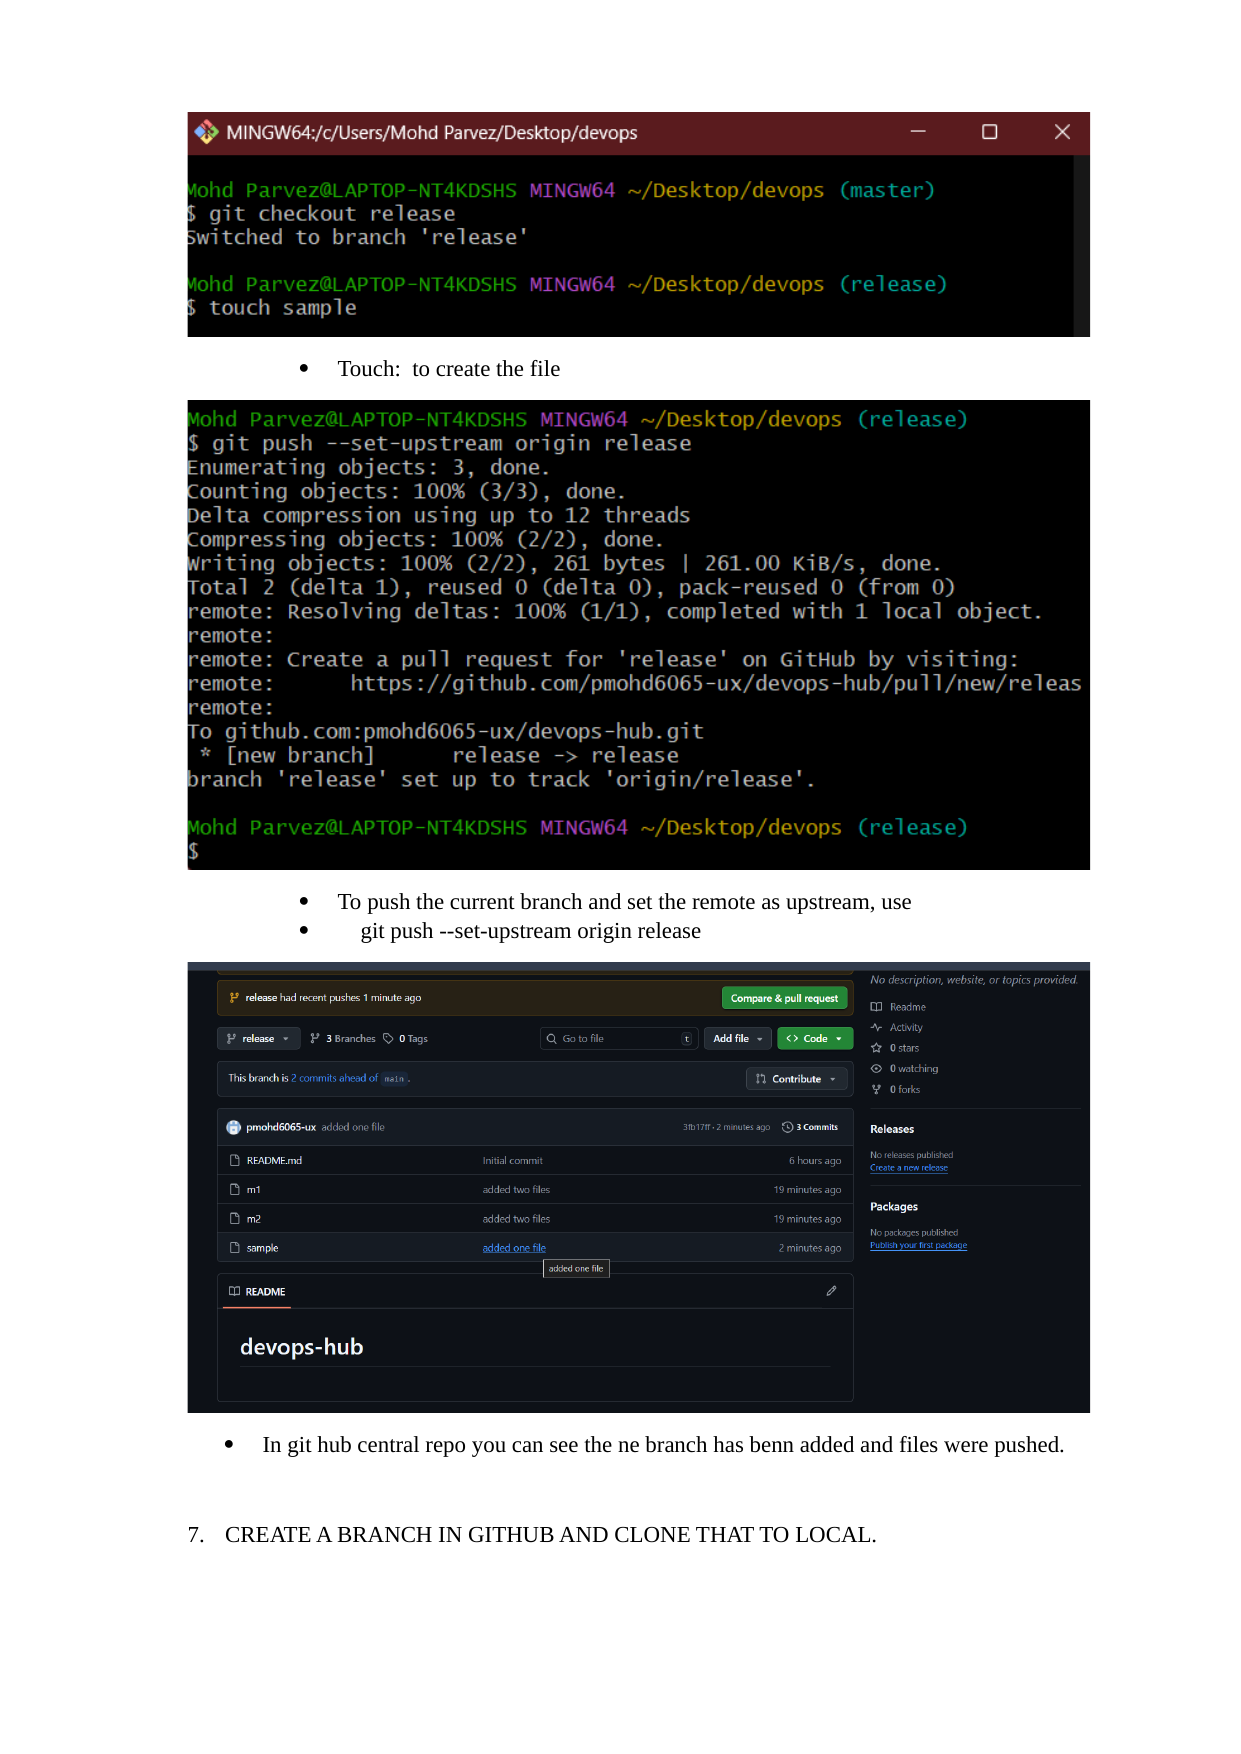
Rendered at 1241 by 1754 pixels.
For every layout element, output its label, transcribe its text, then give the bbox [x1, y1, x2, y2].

picture [187, 112, 1091, 337]
list To push the current branch and set the remote as upstream, use [300, 888, 1090, 915]
picture [187, 400, 1091, 870]
list Touch: to create the file [300, 356, 1090, 382]
list git push --set-upstream origin release [300, 917, 1090, 943]
picture [187, 962, 1091, 1413]
list CREATE A BRANCH IN GITHUB AND CLONE THAT TO LOCAL. [187, 1521, 1090, 1548]
list In git hub central repo you can see the ne branch has benn added and files were pushed. [225, 1431, 1090, 1457]
